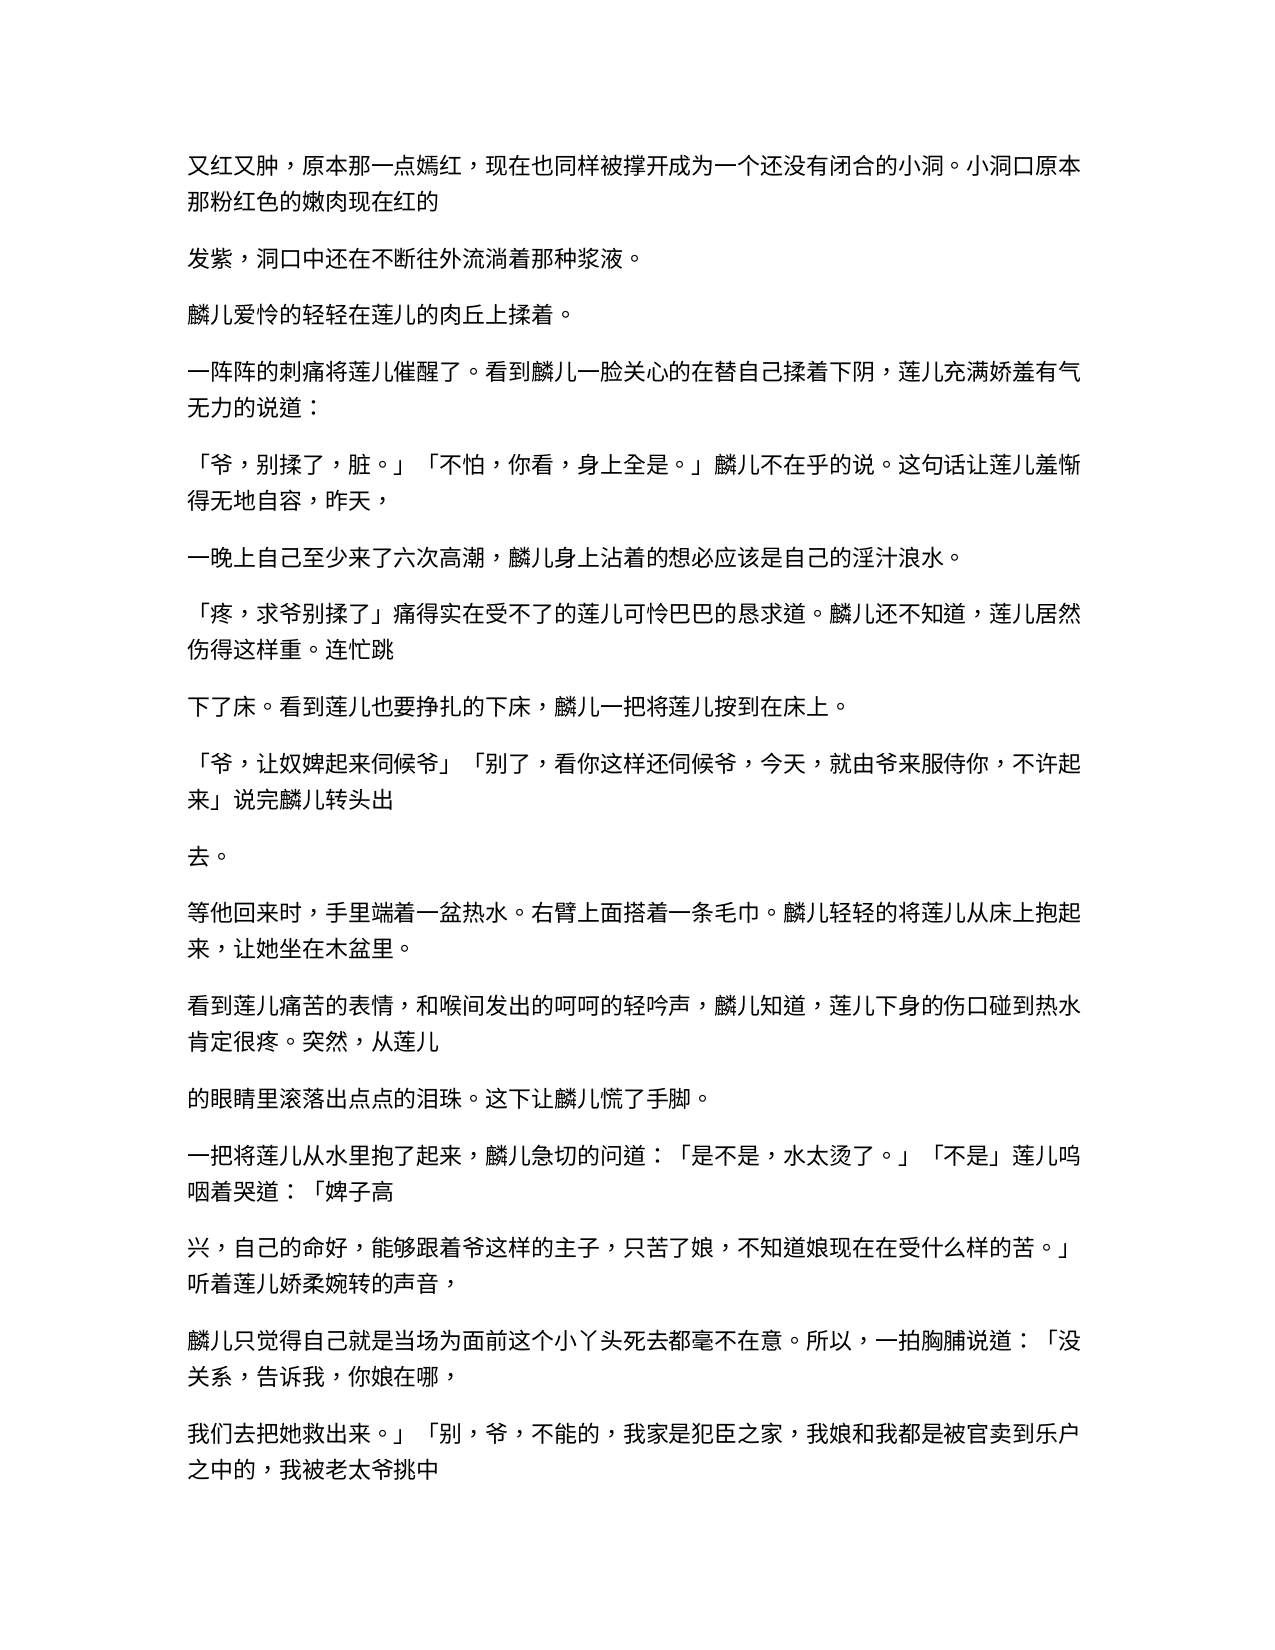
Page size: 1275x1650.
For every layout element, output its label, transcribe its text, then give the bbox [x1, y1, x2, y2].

text 麟儿只觉得自己就是当场为面前这个小丫头死去都毫不在意。所以，一拍胸脯说道：「没关系，告诉我，你娘在哪， [187, 1325, 1087, 1392]
text 一把将莲儿从水里抱了起来，麟儿急切的问道：「是不是，水太烫了。」「不是」莲儿呜咽着哭道：「婢子高 [187, 1139, 1087, 1207]
text 去。 [187, 841, 1087, 872]
text 等他回来时，手里端着一盆热水。右臂上面搭着一条毛巾。麟儿轻轻的将莲儿从床上抱起来，让她坐在木盆里。 [187, 897, 1087, 964]
text 又红又肿，原本那一点嫣红，现在也同样被撑开成为一个还没有闭合的小洞。小洞口原本那粉红色的嫩肉现在红的 [187, 150, 1087, 217]
text 「爷，让奴婢起来伺候爷」「别了，看你这样还伺候爷，今天，就由爷来服侍你，不许起来」说完麟儿转头出 [187, 748, 1087, 815]
text 我们去把她救出来。」「别，爷，不能的，我家是犯臣之家，我娘和我都是被官卖到乐户之中的，我被老太爷挑中 [187, 1418, 1087, 1485]
text 的眼睛里滚落出点点的泪珠。这下让麟儿慌了手脚。 [187, 1083, 1087, 1114]
text 「疼，求爷别揉了」痛得实在受不了的莲儿可怜巴巴的恳求道。麟儿还不知道，莲儿居然伤得这样重。连忙跳 [187, 598, 1087, 666]
text 一阵阵的刺痛将莲儿催醒了。看到麟儿一脸关心的在替自己揉着下阴，莲儿充满娇羞有气无力的说道： [187, 356, 1087, 423]
text 兴，自己的命好，能够跟着爷这样的主子，只苦了娘，不知道娘现在在受什么样的苦。」听着莲儿娇柔婉转的声音， [187, 1232, 1087, 1299]
text 发紫，洞口中还在不断往外流淌着那种浆液。 [187, 243, 1087, 274]
text 麟儿爱怜的轻轻在莲儿的肉丘上揉着。 [187, 299, 1087, 331]
text 看到莲儿痛苦的表情，和喉间发出的呵呵的轻吟声，麟儿知道，莲儿下身的伤口碰到热水肯定很疼。突然，从莲儿 [187, 990, 1087, 1057]
text 下了床。看到莲儿也要挣扎的下床，麟儿一把将莲儿按到在床上。 [187, 691, 1087, 722]
text 一晚上自己至少来了六次高潮，麟儿身上沾着的想必应该是自己的淫汁浪水。 [187, 542, 1087, 573]
text 「爷，别揉了，脏。」「不怕，你看，身上全是。」麟儿不在乎的说。这句话让莲儿羞惭得无地自容，昨天， [187, 449, 1087, 516]
